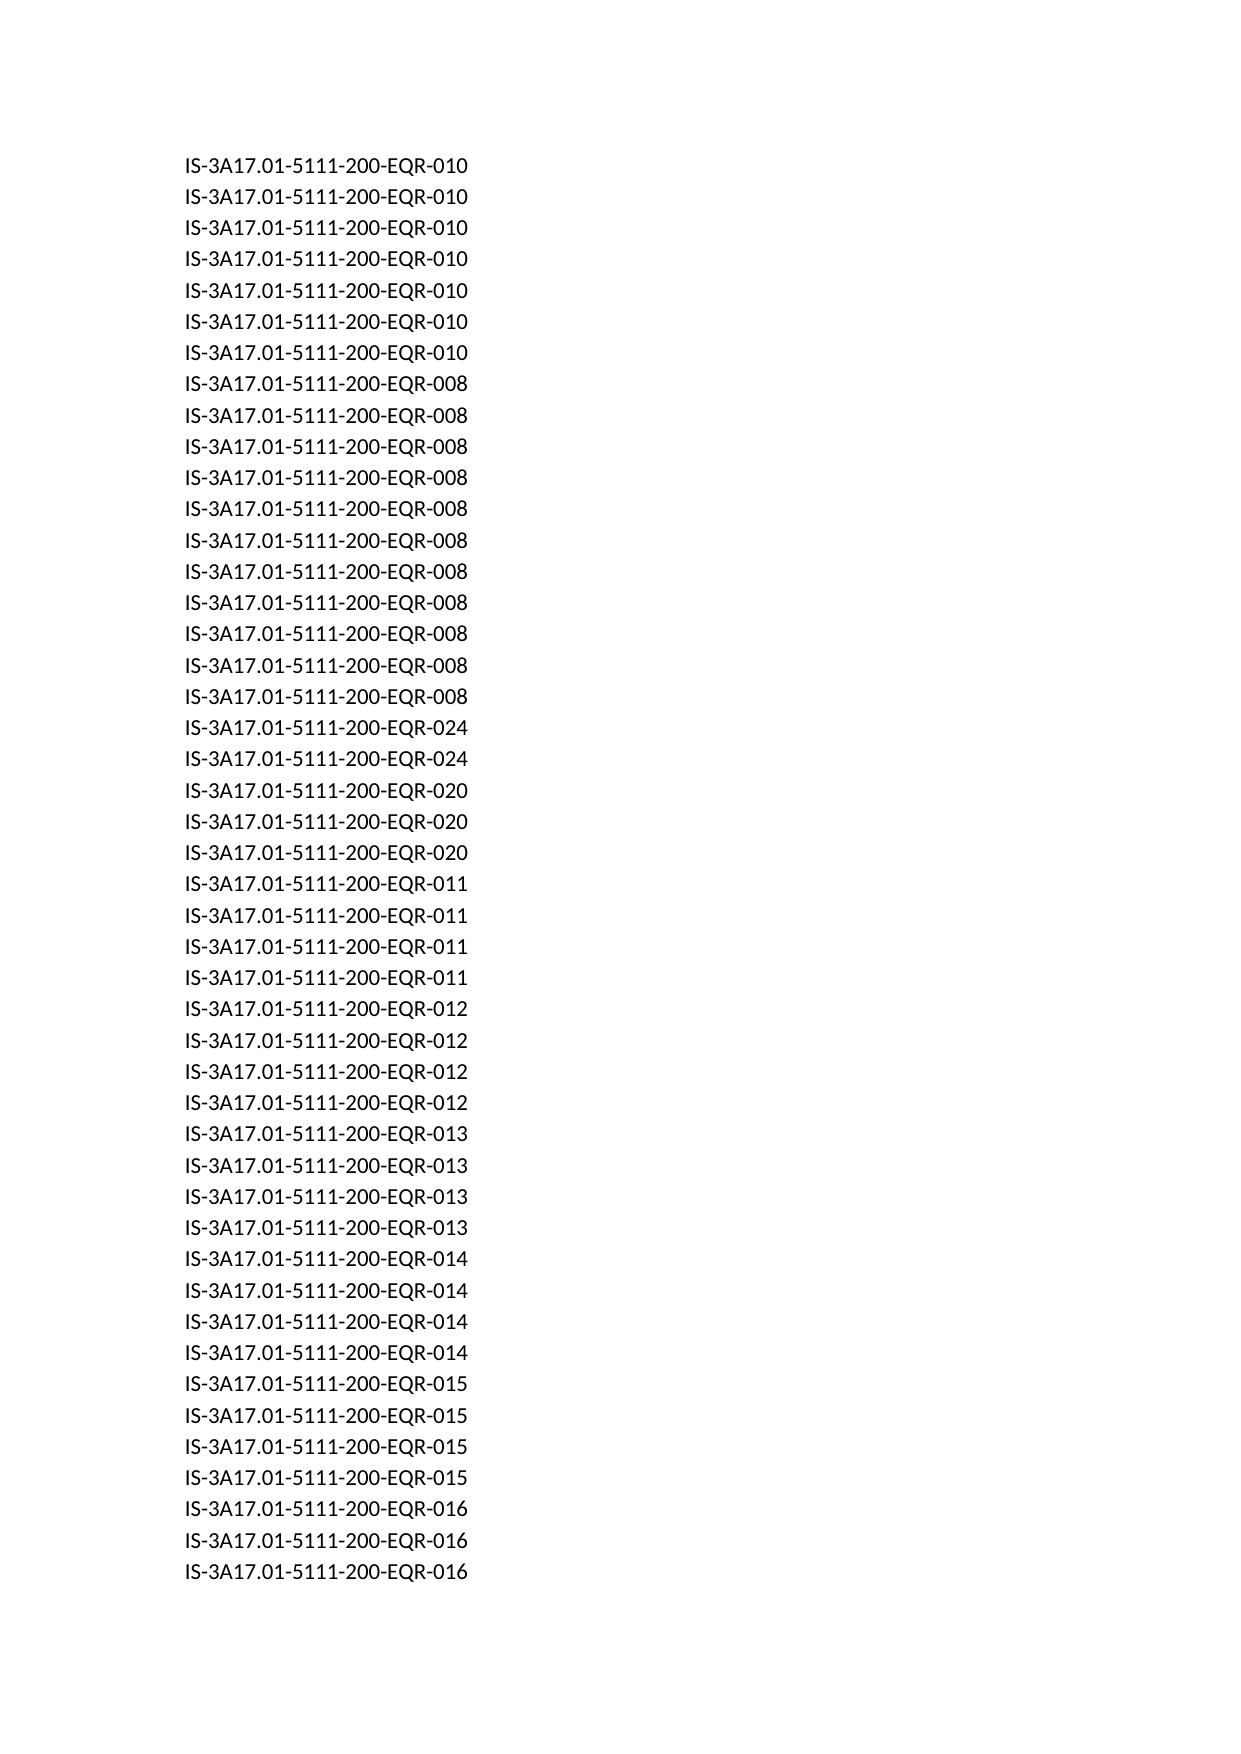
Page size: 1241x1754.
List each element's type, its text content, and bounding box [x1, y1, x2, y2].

table_cell IS-3A17.01-5111-200-EQR-008 [177, 616, 600, 648]
table_cell IS-3A17.01-5111-200-EQR-015 [177, 1366, 600, 1398]
table_cell IS-3A17.01-5111-200-EQR-010 [177, 304, 600, 335]
table_cell IS-3A17.01-5111-200-EQR-008 [177, 429, 600, 460]
table_cell IS-3A17.01-5111-200-EQR-008 [177, 460, 600, 491]
table_cell IS-3A17.01-5111-200-EQR-008 [177, 398, 600, 429]
table_cell IS-3A17.01-5111-200-EQR-008 [177, 585, 600, 616]
table_cell IS-3A17.01-5111-200-EQR-013 [177, 1148, 600, 1179]
table_cell IS-3A17.01-5111-200-EQR-013 [177, 1179, 600, 1210]
table_cell IS-3A17.01-5111-200-EQR-008 [177, 491, 600, 523]
table_cell IS-3A17.01-5111-200-EQR-014 [177, 1241, 600, 1273]
table_cell IS-3A17.01-5111-200-EQR-008 [177, 648, 600, 679]
table_cell IS-3A17.01-5111-200-EQR-013 [177, 1116, 600, 1148]
table_cell IS-3A17.01-5111-200-EQR-014 [177, 1273, 600, 1304]
table_cell IS-3A17.01-5111-200-EQR-016 [177, 1491, 600, 1523]
table_cell IS-3A17.01-5111-200-EQR-011 [177, 866, 600, 898]
table_cell IS-3A17.01-5111-200-EQR-008 [177, 523, 600, 554]
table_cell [177, 148, 600, 179]
table_cell IS-3A17.01-5111-200-EQR-012 [177, 1054, 600, 1085]
table_cell IS-3A17.01-5111-200-EQR-010 [177, 273, 600, 304]
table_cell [177, 1554, 600, 1585]
table_cell IS-3A17.01-5111-200-EQR-020 [177, 835, 600, 866]
table_cell IS-3A17.01-5111-200-EQR-011 [177, 898, 600, 929]
table_cell IS-3A17.01-5111-200-EQR-010 [177, 210, 600, 241]
table_cell IS-3A17.01-5111-200-EQR-008 [177, 366, 600, 398]
table_cell IS-3A17.01-5111-200-EQR-016 [177, 1523, 600, 1554]
table_cell IS-3A17.01-5111-200-EQR-008 [177, 554, 600, 585]
table_cell IS-3A17.01-5111-200-EQR-012 [177, 991, 600, 1023]
table_cell IS-3A17.01-5111-200-EQR-010 [177, 241, 600, 273]
table_cell IS-3A17.01-5111-200-EQR-011 [177, 929, 600, 960]
table_cell IS-3A17.01-5111-200-EQR-024 [177, 710, 600, 741]
table_cell IS-3A17.01-5111-200-EQR-015 [177, 1460, 600, 1491]
table_cell IS-3A17.01-5111-200-EQR-011 [177, 960, 600, 991]
table_cell IS-3A17.01-5111-200-EQR-012 [177, 1085, 600, 1116]
table_cell IS-3A17.01-5111-200-EQR-010 [177, 335, 600, 366]
table_cell IS-3A17.01-5111-200-EQR-015 [177, 1429, 600, 1460]
table_cell IS-3A17.01-5111-200-EQR-010 [177, 179, 600, 210]
table_cell IS-3A17.01-5111-200-EQR-015 [177, 1398, 600, 1429]
table_cell IS-3A17.01-5111-200-EQR-014 [177, 1335, 600, 1366]
table_cell IS-3A17.01-5111-200-EQR-008 [177, 679, 600, 710]
table_cell IS-3A17.01-5111-200-EQR-013 [177, 1210, 600, 1241]
table_cell IS-3A17.01-5111-200-EQR-014 [177, 1304, 600, 1335]
table_cell IS-3A17.01-5111-200-EQR-012 [177, 1023, 600, 1054]
table_cell IS-3A17.01-5111-200-EQR-020 [177, 804, 600, 835]
table_cell IS-3A17.01-5111-200-EQR-020 [177, 773, 600, 804]
table_cell IS-3A17.01-5111-200-EQR-024 [177, 741, 600, 773]
